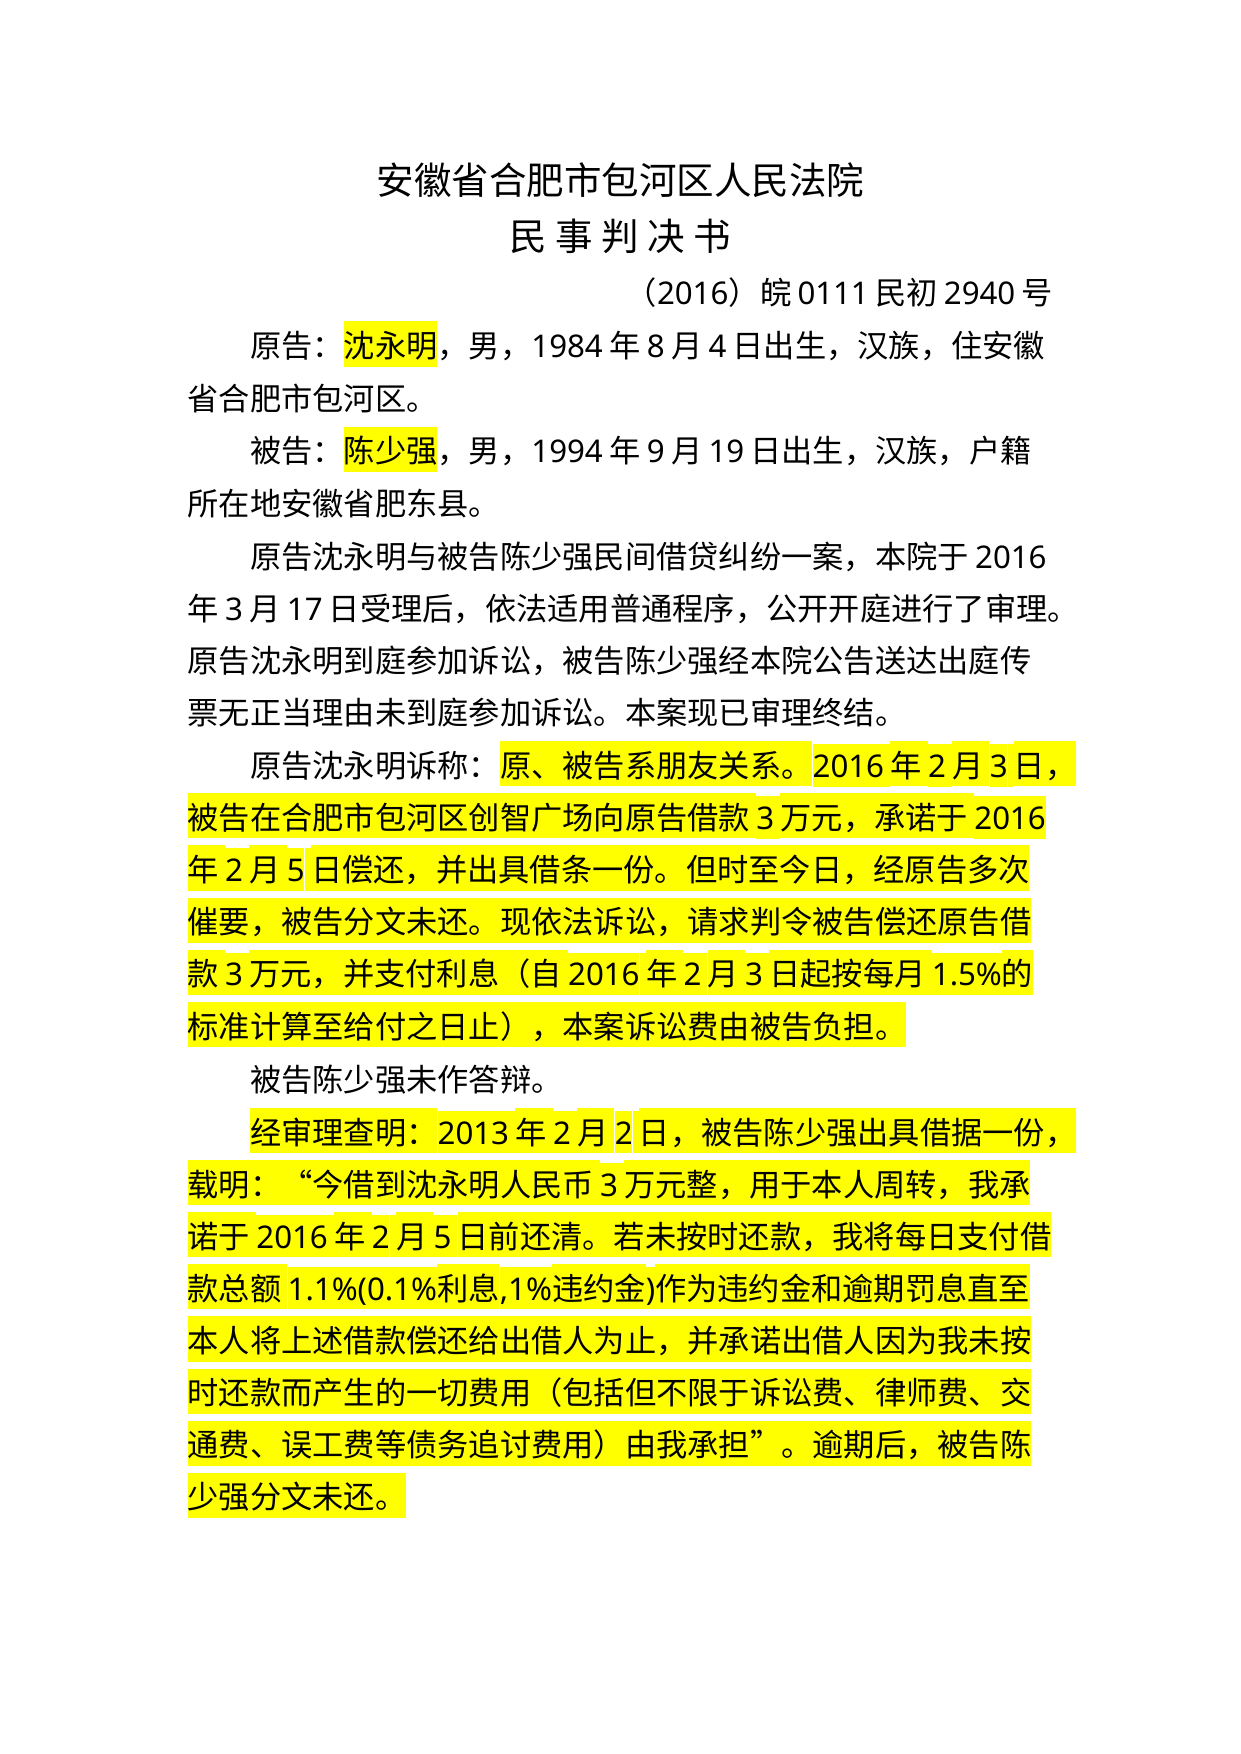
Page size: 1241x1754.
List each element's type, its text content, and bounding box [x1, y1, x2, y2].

text 被告：陈少强，男，1994年9月19日出生，汉族，户籍所在地安徽省肥东县。 [187, 420, 1053, 524]
text 经审理查明：2013年2月2日，被告陈少强出具借据一份，载明：“今借到沈永明人民币3万元整，用于本人周转，我承诺于2016年2月5日前还清。若未按时还款，我将每日支付借款总额1.1%(0.1%利息,1%违约金)作为违约金和逾期罚息直至本人将上述借款偿还给出借人为止，并承诺出借人因为我未按时还款而产生的一切费用（包括但不限于诉讼费、律师费、交通费、误工费等债务追讨费用）由我承担”。逾期后，被告陈少强分文未还。 [187, 1101, 1053, 1518]
text 安徽省合肥市包河区人民法院 [187, 151, 1053, 205]
text 被告陈少强未作答辩。 [187, 1048, 1053, 1100]
text 原告沈永明诉称：原、被告系朋友关系。2016年2月3日，被告在合肥市包河区创智广场向原告借款3万元，承诺于2016年2月5日偿还，并出具借条一份。但时至今日，经原告多次催要，被告分文未还。现依法诉讼，请求判令被告偿还原告借款3万元，并支付利息（自2016年2月3日起按每月1.5%的标准计算至给付之日止），本案诉讼费由被告负担。 [187, 734, 1053, 1047]
text 原告沈永明与被告陈少强民间借贷纠纷一案，本院于2016年3月17日受理后，依法适用普通程序，公开开庭进行了审理。原告沈永明到庭参加诉讼，被告陈少强经本院公告送达出庭传票无正当理由未到庭参加诉讼。本案现已审理终结。 [187, 525, 1053, 733]
text 民 事 判 决 书 [187, 206, 1053, 261]
text （2016）皖0111民初2940号 [187, 262, 1053, 314]
text 原告：沈永明，男，1984年8月4日出生，汉族，住安徽省合肥市包河区。 [187, 315, 1053, 419]
